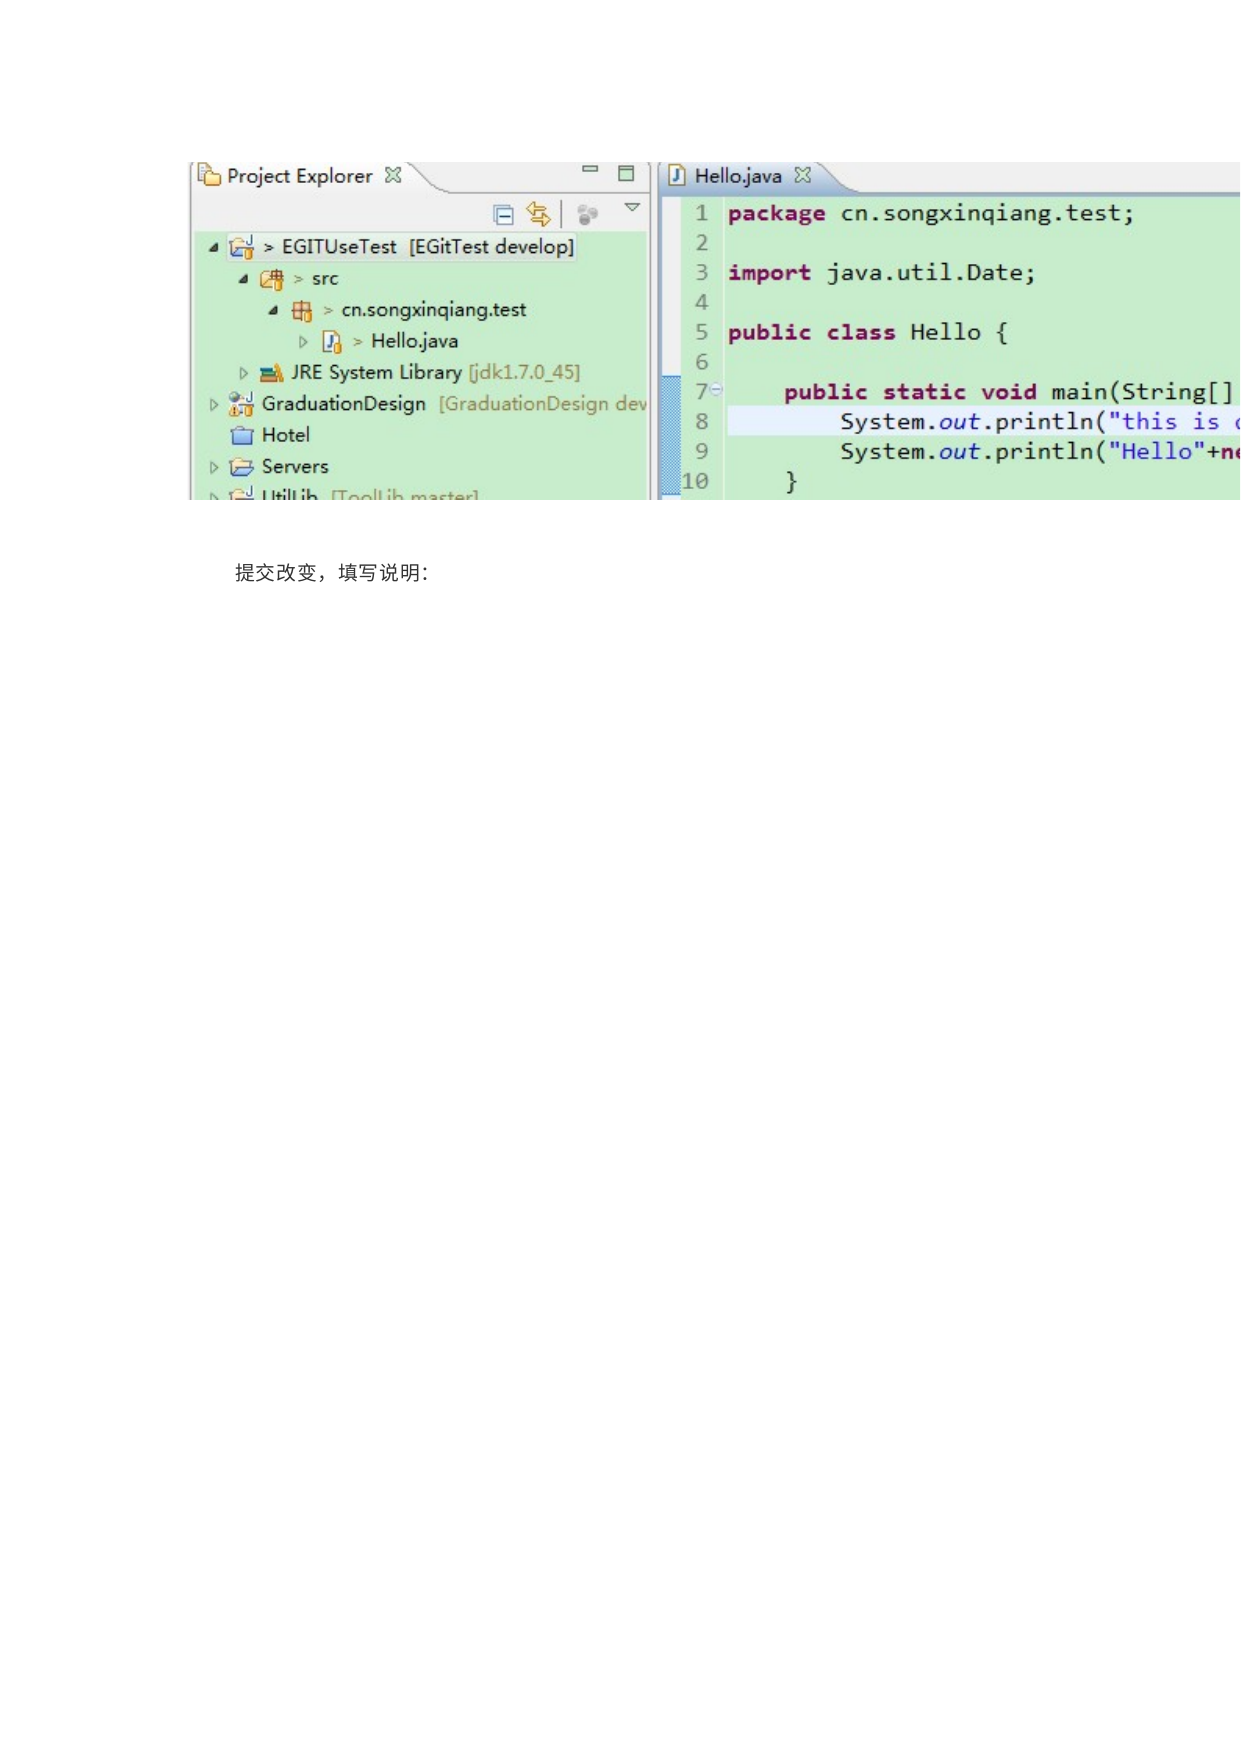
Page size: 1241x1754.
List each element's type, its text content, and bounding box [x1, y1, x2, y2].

text 提交改变，填写说明： [187, 556, 1053, 588]
picture [187, 162, 1241, 500]
